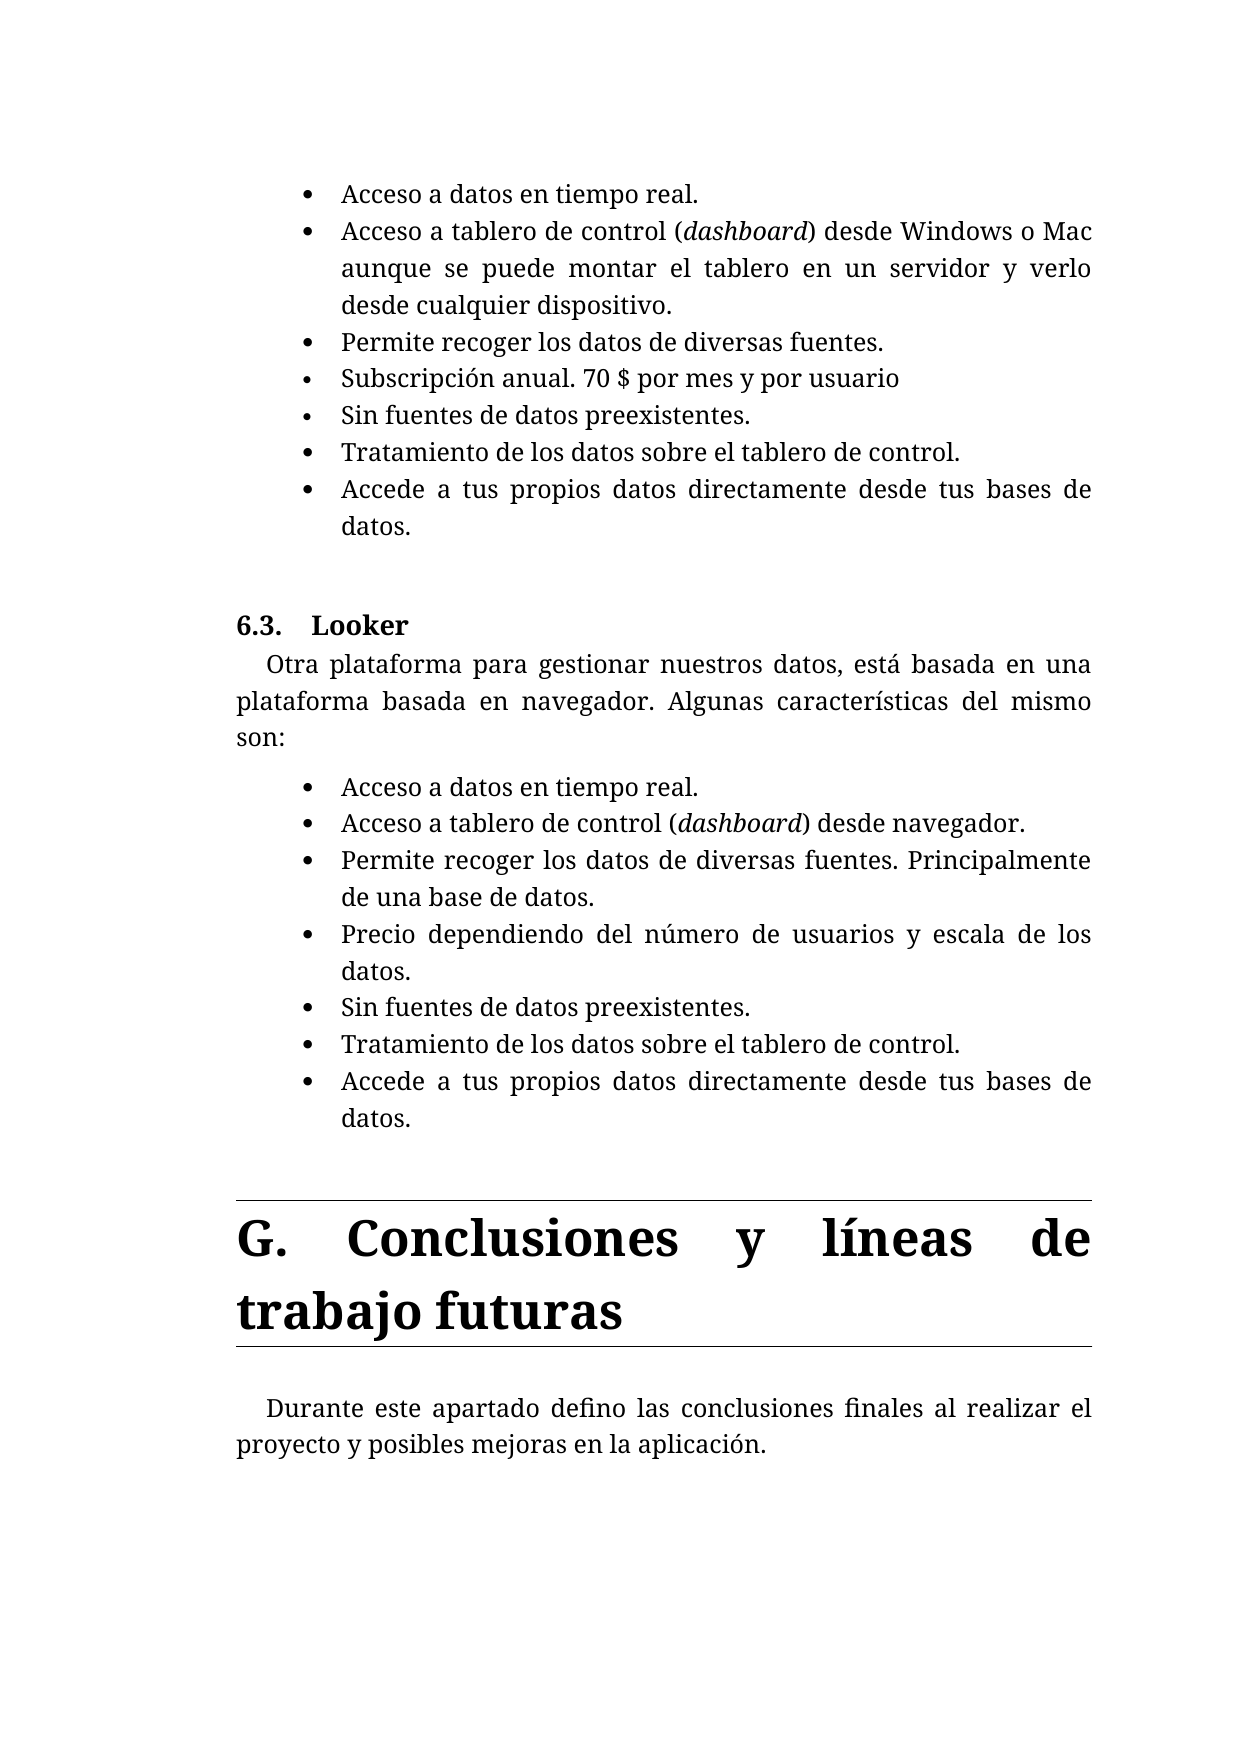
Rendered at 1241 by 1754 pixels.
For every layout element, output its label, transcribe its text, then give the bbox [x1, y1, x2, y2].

list Sin fuentes de datos preexistentes. [303, 990, 1092, 1024]
list Permite recoger los datos de diversas fuentes. Principalmente de una base de datos. [303, 843, 1092, 914]
text Otra plataforma para gestionar nuestros datos, está basada en una plataforma basada en navegador. Algunas características del mismo son: [236, 646, 1092, 754]
list Accede a tus propios datos directamente desde tus bases de datos. [303, 471, 1092, 542]
list Tratamiento de los datos sobre el tablero de control. [303, 1027, 1092, 1061]
list Acceso a tablero de control (dashboard) desde navegador. [303, 806, 1092, 840]
list Acceso a tablero de control (dashboard) desde Windows o Mac aunque se puede montar el tablero en un servidor y verlo desde cualquier dispositivo. [303, 214, 1092, 322]
text Durante este apartado defino las conclusiones finales al realizar el proyecto y posibles mejoras en la aplicación. [236, 1390, 1092, 1461]
list Acceso a datos en tiempo real. [303, 769, 1092, 803]
list Tratamiento de los datos sobre el tablero de control. [303, 434, 1092, 469]
list Precio dependiendo del número de usuarios y escala de los datos. [303, 916, 1092, 987]
list Accede a tus propios datos directamente desde tus bases de datos. [303, 1063, 1092, 1134]
list Acceso a datos en tiempo real. [303, 177, 1092, 211]
list Sin fuentes de datos preexistentes. [303, 398, 1092, 432]
list Permite recoger los datos de diversas fuentes. [303, 324, 1092, 358]
list Subscripción anual. 70 $ por mes y por usuario [303, 361, 1092, 395]
subtitle G. Conclusiones y líneas de trabajo futuras [236, 1201, 1092, 1346]
subtitle Looker [236, 607, 1092, 643]
